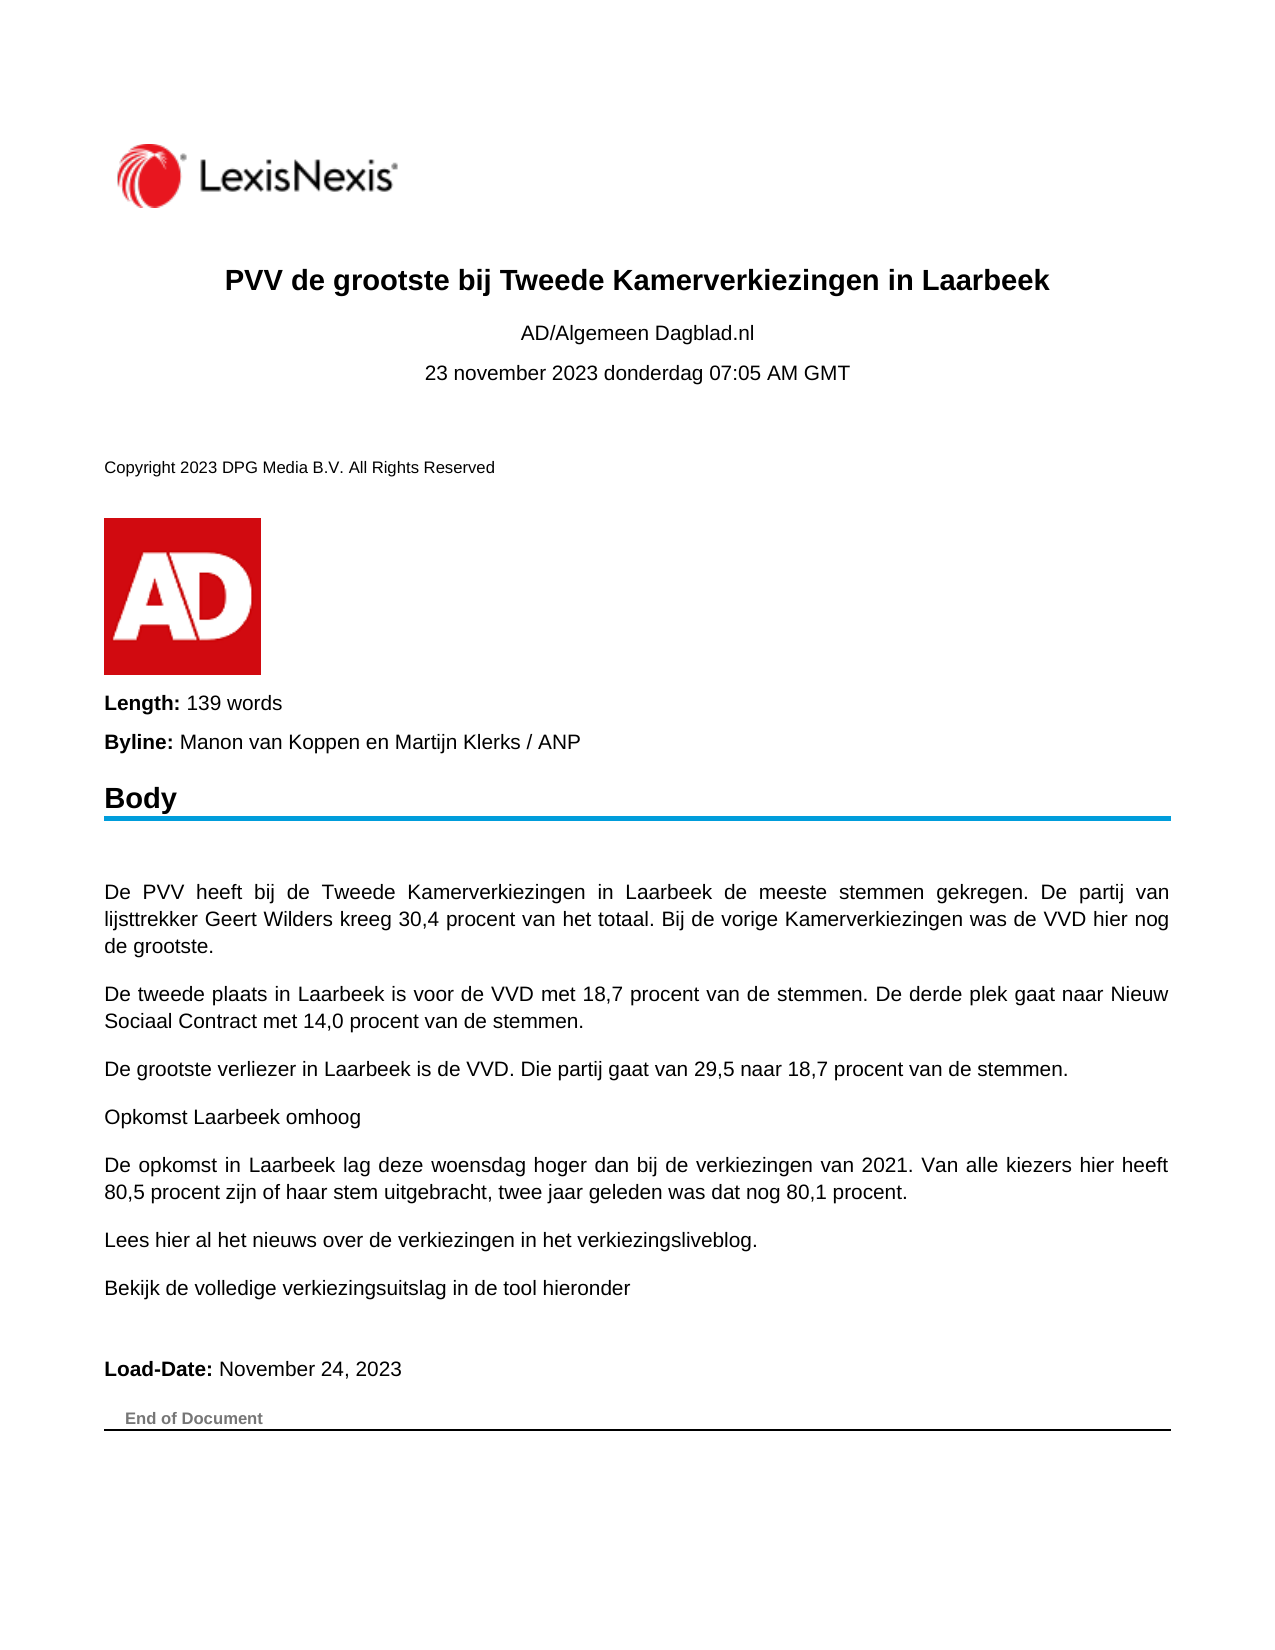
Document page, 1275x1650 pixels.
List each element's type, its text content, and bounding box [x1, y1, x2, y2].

text Lees hier al het nieuws over de verkiezingen in het verkiezingsliveblog. [104, 1224, 1171, 1252]
text AD/Algemeen Dagblad.nl [104, 318, 1171, 345]
text De PVV heeft bij de Tweede Kamerverkiezingen in Laarbeek de meeste stemmen gekregen. De partij van lijsttrekker Geert Wilders kreeg 30,4 procent van het totaal. Bij de vorige Kamerverkiezingen was de VVD hier nog de grootste. [104, 877, 1171, 958]
text Body [104, 779, 1171, 814]
text Bekijk de volledige verkiezingsuitslag in de tool hieronder [104, 1272, 1171, 1299]
text Opkomst Laarbeek omhoog [104, 1102, 1171, 1129]
text De tweede plaats in Laarbeek is voor de VVD met 18,7 procent van de stemmen. De derde plek gaat naar Nieuw Sociaal Contract met 14,0 procent van de stemmen. [104, 979, 1171, 1033]
text De opkomst in Laarbeek lag deze woensdag hoger dan bij de verkiezingen van 2021. Van alle kiezers hier heeft 80,5 procent zijn of haar stem uitgebracht, twee jaar geleden was dat nog 80,1 procent. [104, 1149, 1171, 1204]
text Byline: Manon van Koppen en Martijn Klerks / ANP [104, 727, 1171, 754]
text Length: 139 words [104, 687, 1171, 714]
subtitle PVV de grootste bij Tweede Kamerverkiezingen in Laarbeek [104, 261, 1171, 297]
text Copyright 2023 DPG Media B.V. All Rights Reserved [104, 426, 1171, 477]
text De grootste verliezer in Laarbeek is de VVD. Die partij gaat van 29,5 naar 18,7 procent van de stemmen. [104, 1054, 1171, 1081]
text 23 november 2023 donderdag 07:05 AM GMT [104, 357, 1171, 384]
picture [104, 144, 412, 208]
text Load-Date: November 24, 2023 [104, 1324, 1171, 1380]
picture [104, 518, 261, 675]
text End of Document [125, 1409, 1171, 1428]
